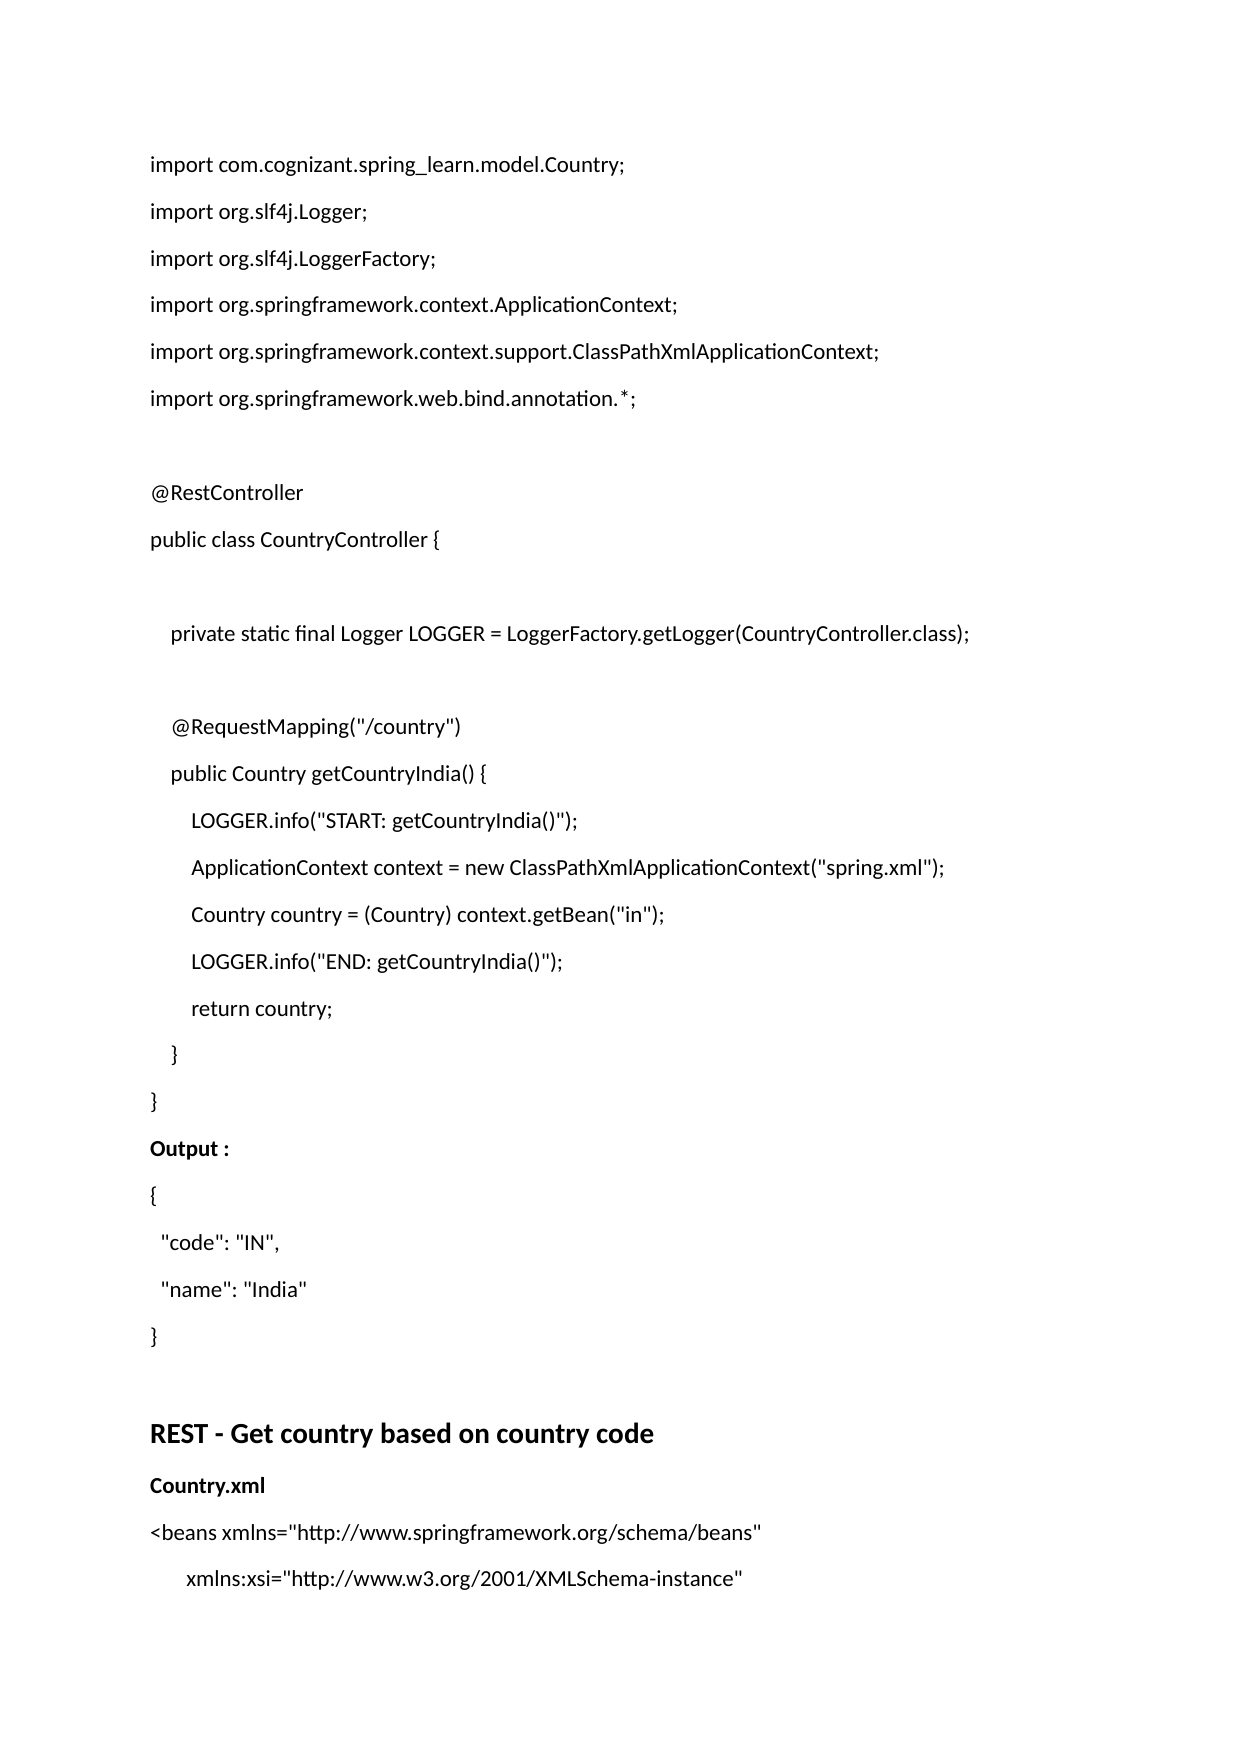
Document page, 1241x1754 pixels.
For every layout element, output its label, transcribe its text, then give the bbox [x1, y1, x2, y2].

text public class CountryController { [150, 525, 1090, 553]
text } [150, 1322, 1090, 1350]
text private static final Logger LOGGER = LoggerFactory.getLogger(CountryController.class); [150, 619, 1090, 647]
text { [150, 1181, 1090, 1209]
text import org.springframework.context.support.ClassPathXmlApplicationContext; [150, 337, 1090, 366]
text public Country getCountryIndia() { [150, 759, 1090, 787]
text @RequestMapping("/country") [150, 712, 1090, 741]
text "name": "India" [150, 1275, 1090, 1303]
text "code": "IN", [150, 1228, 1090, 1256]
text <beans xmlns="http://www.springframework.org/schema/beans" [150, 1518, 1090, 1546]
text Output : [150, 1134, 1090, 1162]
text import com.cognizant.spring_learn.model.Country; [150, 150, 1090, 178]
text import org.slf4j.Logger; [150, 197, 1090, 225]
text ApplicationContext context = new ClassPathXmlApplicationContext("spring.xml"); [150, 853, 1090, 881]
text import org.springframework.context.ApplicationContext; [150, 291, 1090, 319]
text import org.slf4j.LoggerFactory; [150, 244, 1090, 272]
text LOGGER.info("START: getCountryIndia()"); [150, 806, 1090, 834]
text xmlns:xsi="http://www.w3.org/2001/XMLSchema-instance" [150, 1564, 1090, 1592]
text REST - Get country based on country code [150, 1416, 1090, 1451]
text import org.springframework.web.bind.annotation.*; [150, 384, 1090, 412]
text } [150, 1041, 1090, 1069]
text Country country = (Country) context.getBean("in"); [150, 900, 1090, 928]
text @RestController [150, 478, 1090, 506]
text LOGGER.info("END: getCountryIndia()"); [150, 947, 1090, 975]
text Country.xml [150, 1471, 1090, 1499]
text } [150, 1087, 1090, 1116]
text return country; [150, 994, 1090, 1022]
